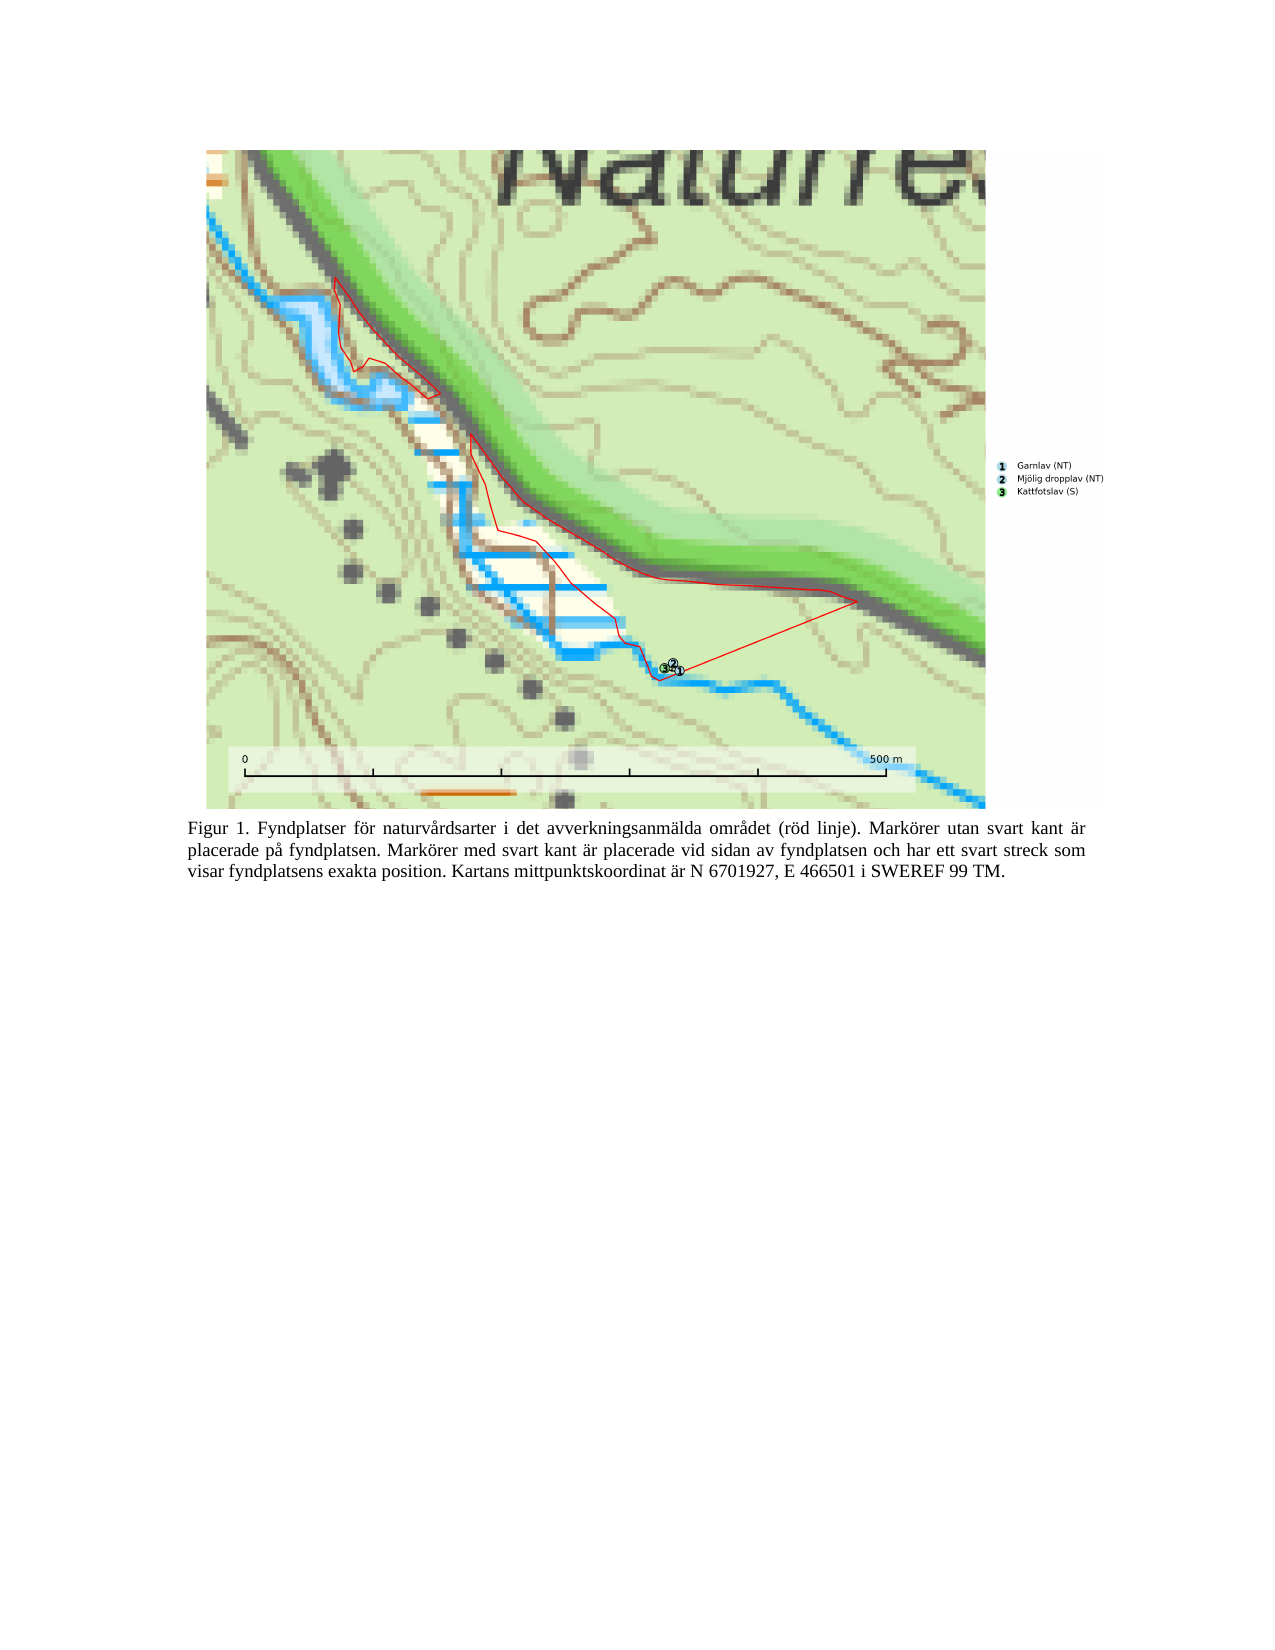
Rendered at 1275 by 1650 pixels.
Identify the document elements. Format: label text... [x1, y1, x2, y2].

text Figur 1. Fyndplatser för naturvårdsarter i det avverkningsanmälda området (röd linje). Markörer utan svart kant är placerade på fyndplatsen. Markörer med svart kant är placerade vid sidan av fyndplatsen och har ett svart streck som visar fyndplatsens exakta position. Kartans mittpunktskoordinat är N 6701927, E 466501 i SWEREF 99 TM. [187, 817, 1087, 882]
picture [206, 150, 1107, 809]
